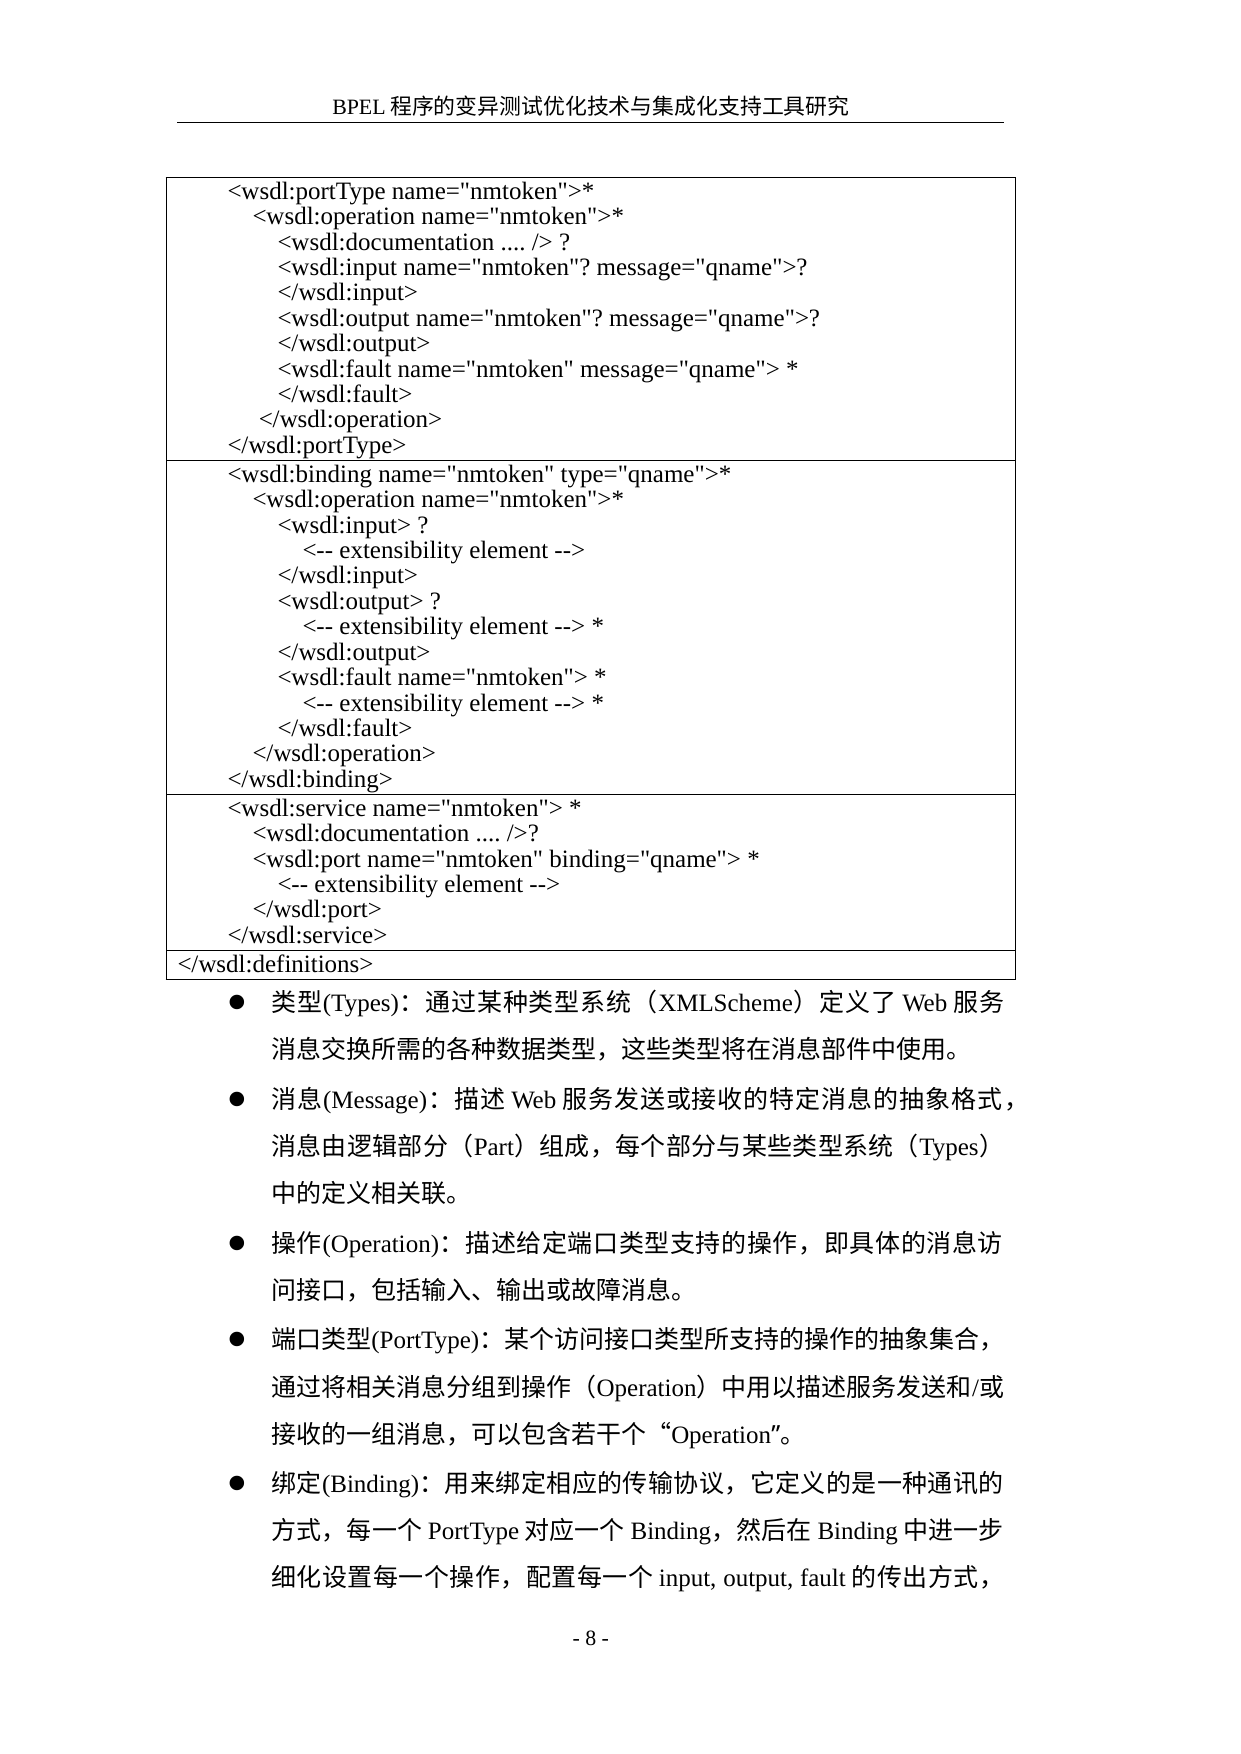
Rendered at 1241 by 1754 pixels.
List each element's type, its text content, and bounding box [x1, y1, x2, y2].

table_cell </wsdl:definitions> [167, 951, 1015, 979]
list 端口类型(PortType)：某个访问接口类型所支持的操作的抽象集合，通过将相关消息分组到操作（Operation）中用以描述服务发送和/或接收的一组消息，可以包含若干个“Operation”。 [227, 1320, 1004, 1450]
list 绑定(Binding)：用来绑定相应的传输协议，它定义的是一种通讯的方式，每一个PortType对应一个Binding，然后在Binding中进一步细化设置每一个操作，配置每一个input, output, fault的传出方式，编码方式等。 [227, 1464, 1004, 1594]
list 消息(Message)：描述Web服务发送或接收的特定消息的抽象格式，消息由逻辑部分（Part）组成，每个部分与某些类型系统（Types）中的定义相关联。 [227, 1079, 1004, 1210]
table_cell <wsdl:service name="nmtoken"> * <wsdl:documentation .... />? <wsdl:port name="nmtoken" binding="qname"> * <-- extensibility element --> </wsdl:port> </wsdl:service> [167, 795, 1015, 950]
table_cell <wsdl:binding name="nmtoken" type="qname">* <wsdl:operation name="nmtoken">* <wsdl:input> ? <-- extensibility element --> </wsdl:input> <wsdl:output> ? <-- extensibility element --> * </wsdl:output> <wsdl:fault name="nmtoken"> * <-- extensibility element --> * </wsdl:fault> </wsdl:operation> </wsdl:binding> [167, 461, 1015, 794]
list 操作(Operation)：描述给定端口类型支持的操作，即具体的消息访问接口，包括输入、输出或故障消息。 [227, 1223, 1004, 1307]
table_cell <wsdl:portType name="nmtoken">* <wsdl:operation name="nmtoken">* <wsdl:documentation .... /> ? <wsdl:input name="nmtoken"? message="qname">? </wsdl:input> <wsdl:output name="nmtoken"? message="qname">? </wsdl:output> <wsdl:fault name="nmtoken" message="qname"> * </wsdl:fault> </wsdl:operation> </wsdl:portType> [167, 178, 1015, 460]
list 类型(Types)：通过某种类型系统（XMLScheme）定义了Web服务消息交换所需的各种数据类型，这些类型将在消息部件中使用。 [227, 983, 1004, 1066]
